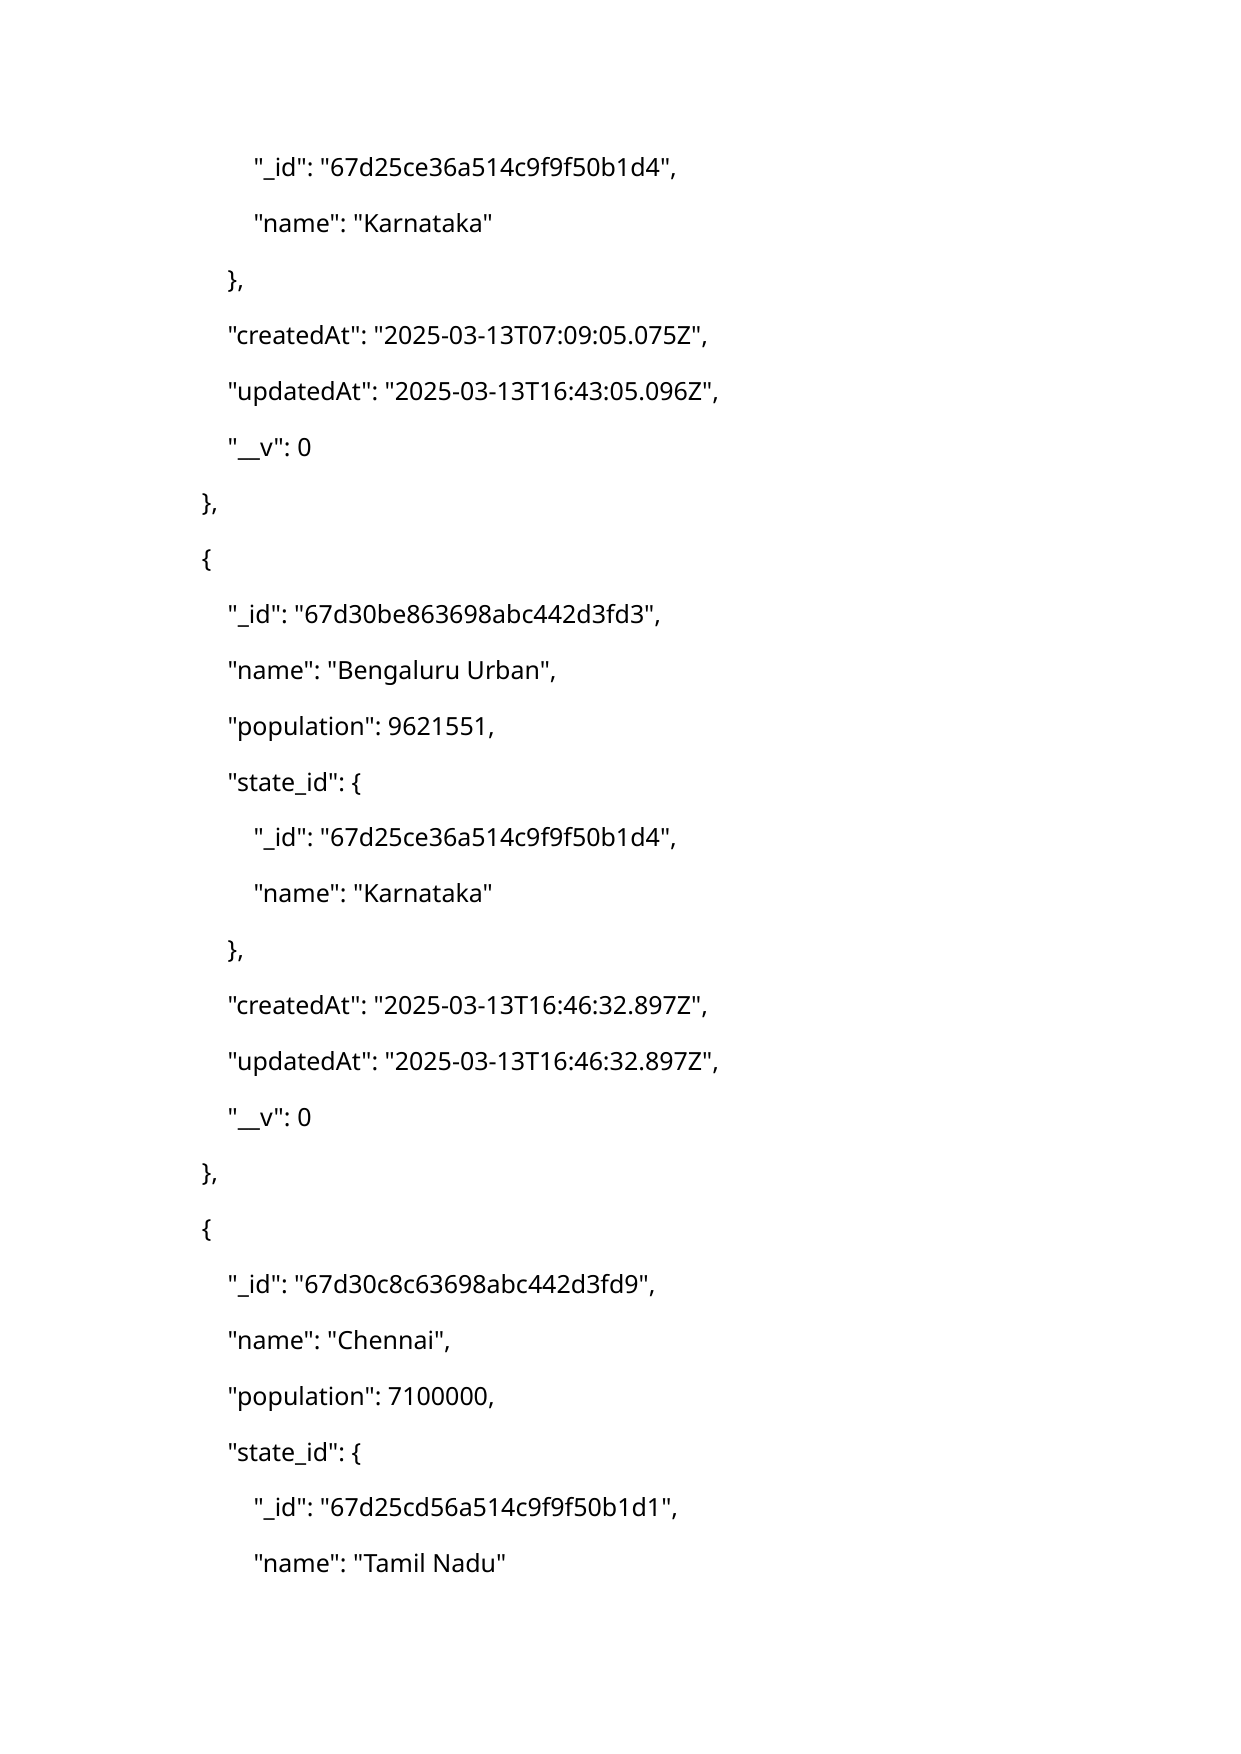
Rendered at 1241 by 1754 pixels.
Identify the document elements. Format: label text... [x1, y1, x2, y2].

text { [150, 1211, 1090, 1245]
text "population": 7100000, [150, 1378, 1090, 1412]
text "createdAt": "2025-03-13T07:09:05.075Z", [150, 317, 1090, 352]
text }, [150, 485, 1090, 519]
text "createdAt": "2025-03-13T16:46:32.897Z", [150, 987, 1090, 1022]
text "name": "Karnataka" [150, 876, 1090, 910]
text "population": 9621551, [150, 708, 1090, 742]
text "name": "Bengaluru Urban", [150, 652, 1090, 687]
text "_id": "67d30be863698abc442d3fd3", [150, 597, 1090, 631]
text }, [150, 1155, 1090, 1189]
text "__v": 0 [150, 1099, 1090, 1133]
text "_id": "67d30c8c63698abc442d3fd9", [150, 1267, 1090, 1301]
text "_id": "67d25ce36a514c9f9f50b1d4", [150, 150, 1090, 184]
text "__v": 0 [150, 429, 1090, 463]
text }, [150, 932, 1090, 966]
text "_id": "67d25ce36a514c9f9f50b1d4", [150, 820, 1090, 854]
text { [150, 541, 1090, 575]
text "state_id": { [150, 764, 1090, 798]
text "updatedAt": "2025-03-13T16:43:05.096Z", [150, 373, 1090, 407]
text "updatedAt": "2025-03-13T16:46:32.897Z", [150, 1043, 1090, 1077]
text }, [150, 262, 1090, 296]
text "name": "Karnataka" [150, 206, 1090, 240]
text "_id": "67d25cd56a514c9f9f50b1d1", [150, 1490, 1090, 1524]
text "name": "Tamil Nadu" [150, 1546, 1090, 1580]
text "state_id": { [150, 1434, 1090, 1468]
text "name": "Chennai", [150, 1322, 1090, 1357]
